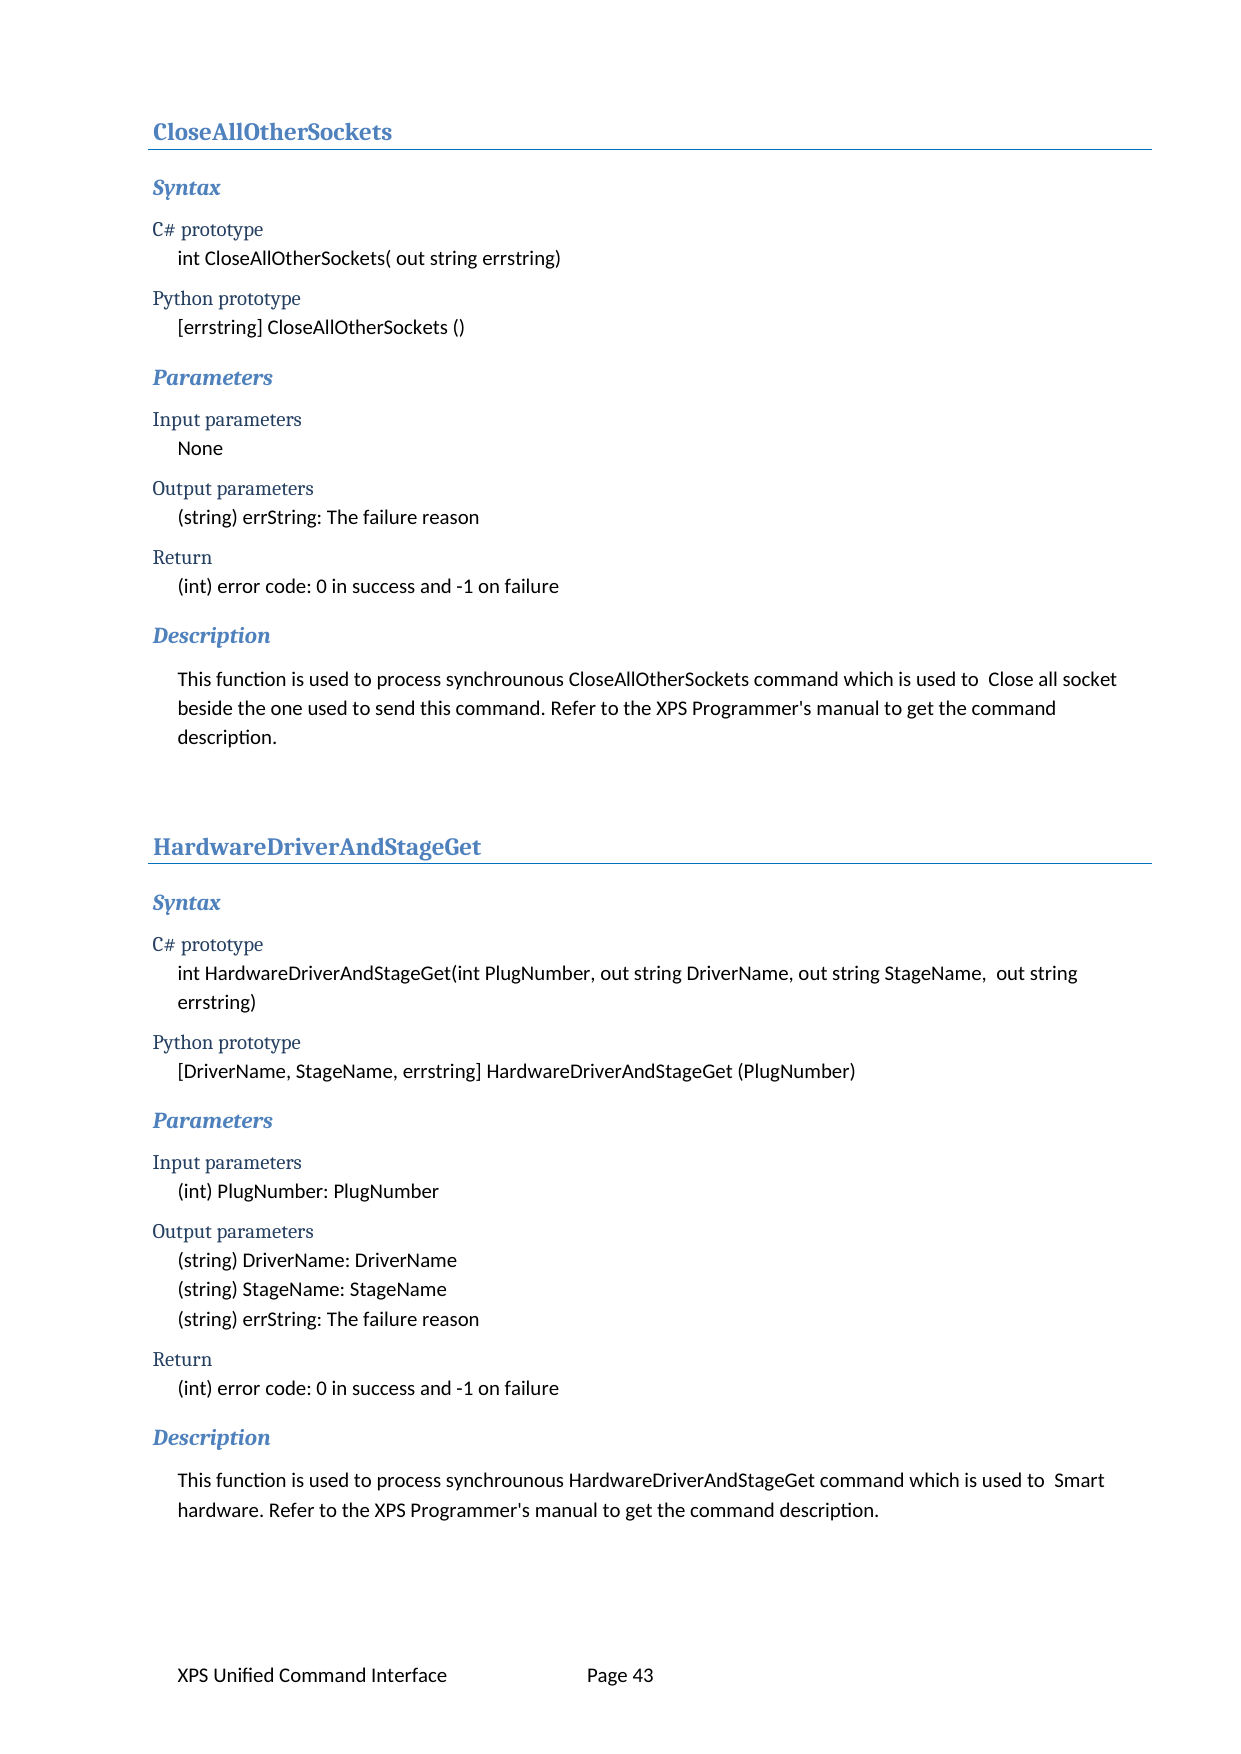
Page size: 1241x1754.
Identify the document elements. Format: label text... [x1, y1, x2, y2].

subtitle HardwareDriverAndStageGet [148, 832, 1152, 863]
text int CloseAllOtherSockets( out string errstring) [177, 245, 1152, 271]
subtitle Python prototype [148, 1031, 1152, 1054]
text (string) errString: The failure reason [177, 1306, 1152, 1331]
text This function is used to process synchrounous HardwareDriverAndStageGet command which is used to Smart hardware. Refer to the XPS Programmer's manual to get the command description. [177, 1468, 1152, 1522]
text None [177, 435, 1152, 460]
text This function is used to process synchrounous CloseAllOtherSockets command which is used to Close all socket beside the one used to send this command. Refer to the XPS Programmer's manual to get the command description. [177, 666, 1152, 749]
text (int) error code: 0 in success and -1 on failure [177, 573, 1152, 598]
text (string) StageName: StageName [177, 1277, 1152, 1302]
subtitle Output parameters [148, 1220, 1152, 1244]
subtitle Input parameters [148, 407, 1152, 431]
subtitle Return [148, 546, 1152, 569]
subtitle C# prototype [148, 932, 1152, 956]
subtitle Syntax [148, 175, 1152, 202]
subtitle Description [148, 1425, 1152, 1451]
subtitle Output parameters [148, 476, 1152, 500]
subtitle Input parameters [148, 1151, 1152, 1175]
subtitle Parameters [148, 364, 1152, 391]
subtitle Description [148, 623, 1152, 649]
subtitle Return [148, 1347, 1152, 1371]
text (string) DriverName: DriverName [177, 1247, 1152, 1273]
subtitle Parameters [148, 1108, 1152, 1134]
subtitle Python prototype [148, 287, 1152, 311]
text (string) errString: The failure reason [177, 504, 1152, 529]
text (int) error code: 0 in success and -1 on failure [177, 1375, 1152, 1400]
subtitle C# prototype [148, 218, 1152, 242]
subtitle CloseAllOtherSockets [148, 118, 1152, 149]
text [DriverName, StageName, errstring] HardwareDriverAndStageGet (PlugNumber) [177, 1058, 1152, 1083]
text [errstring] CloseAllOtherSockets () [177, 314, 1152, 340]
text int HardwareDriverAndStageGet(int PlugNumber, out string DriverName, out string StageName, out string errstring) [177, 960, 1152, 1014]
subtitle Syntax [148, 889, 1152, 916]
text (int) PlugNumber: PlugNumber [177, 1178, 1152, 1204]
